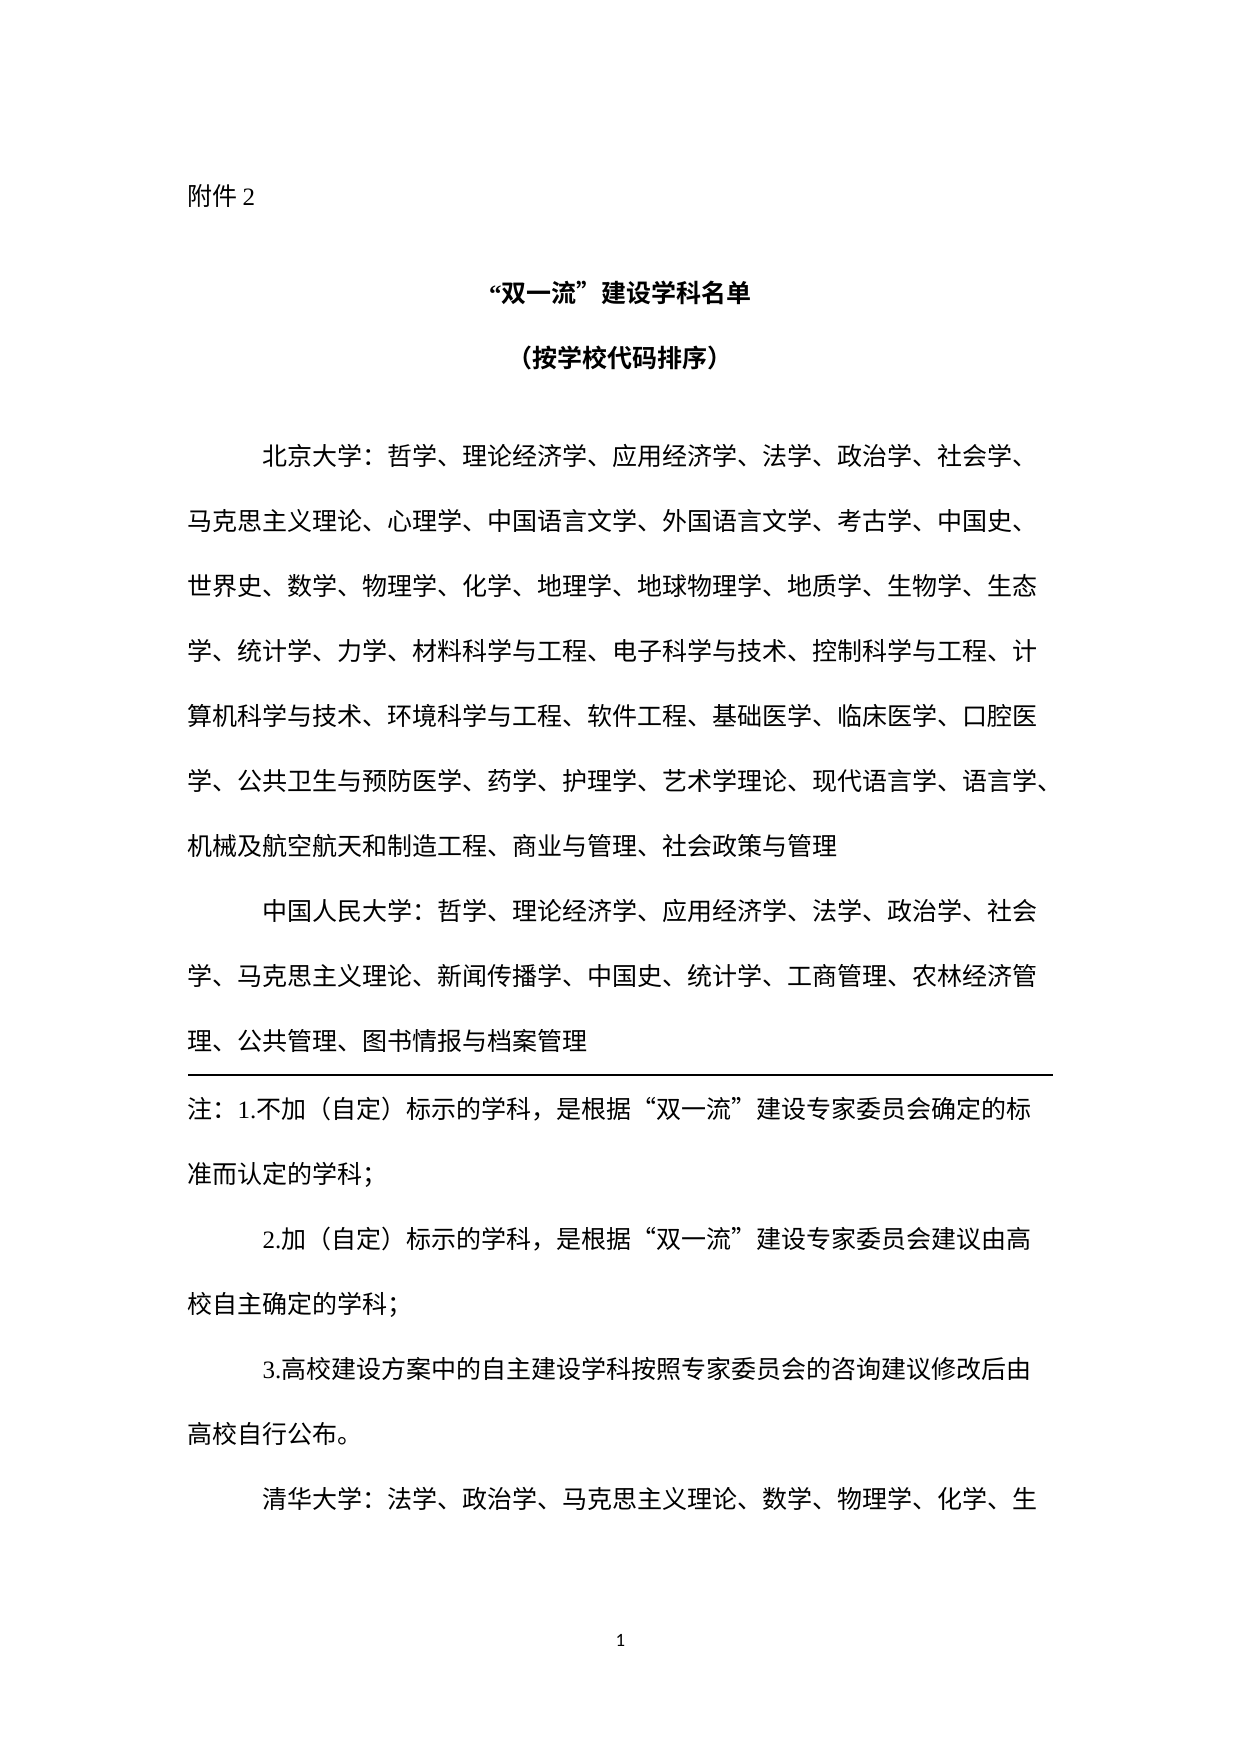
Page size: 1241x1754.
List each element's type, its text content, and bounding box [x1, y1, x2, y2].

text 中国人民大学：哲学、理论经济学、应用经济学、法学、政治学、社会学、马克思主义理论、新闻传播学、中国史、统计学、工商管理、农林经济管理、公共管理、图书情报与档案管理 [187, 877, 1053, 1076]
text （按学校代码排序） [187, 324, 1053, 389]
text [187, 1466, 1053, 1531]
text “双一流”建设学科名单 [187, 259, 1053, 324]
text 2.加（自定）标示的学科，是根据“双一流”建设专家委员会建议由高校自主确定的学科； [187, 1206, 1053, 1336]
text 注：1.不加（自定）标示的学科，是根据“双一流”建设专家委员会确定的标准而认定的学科； [187, 1076, 1053, 1206]
text 北京大学：哲学、理论经济学、应用经济学、法学、政治学、社会学、马克思主义理论、心理学、中国语言文学、外国语言文学、考古学、中国史、世界史、数学、物理学、化学、地理学、地球物理学、地质学、生物学、生态学、统计学、力学、材料科学与工程、电子科学与技术、控制科学与工程、计算机科学与技术、环境科学与工程、软件工程、基础医学、临床医学、口腔医学、公共卫生与预防医学、药学、护理学、艺术学理论、现代语言学、语言学、机械及航空航天和制造工程、商业与管理、社会政策与管理 [187, 422, 1053, 877]
text 附件2 [187, 162, 1053, 227]
text 3.高校建设方案中的自主建设学科按照专家委员会的咨询建议修改后由高校自行公布。 [187, 1336, 1053, 1466]
